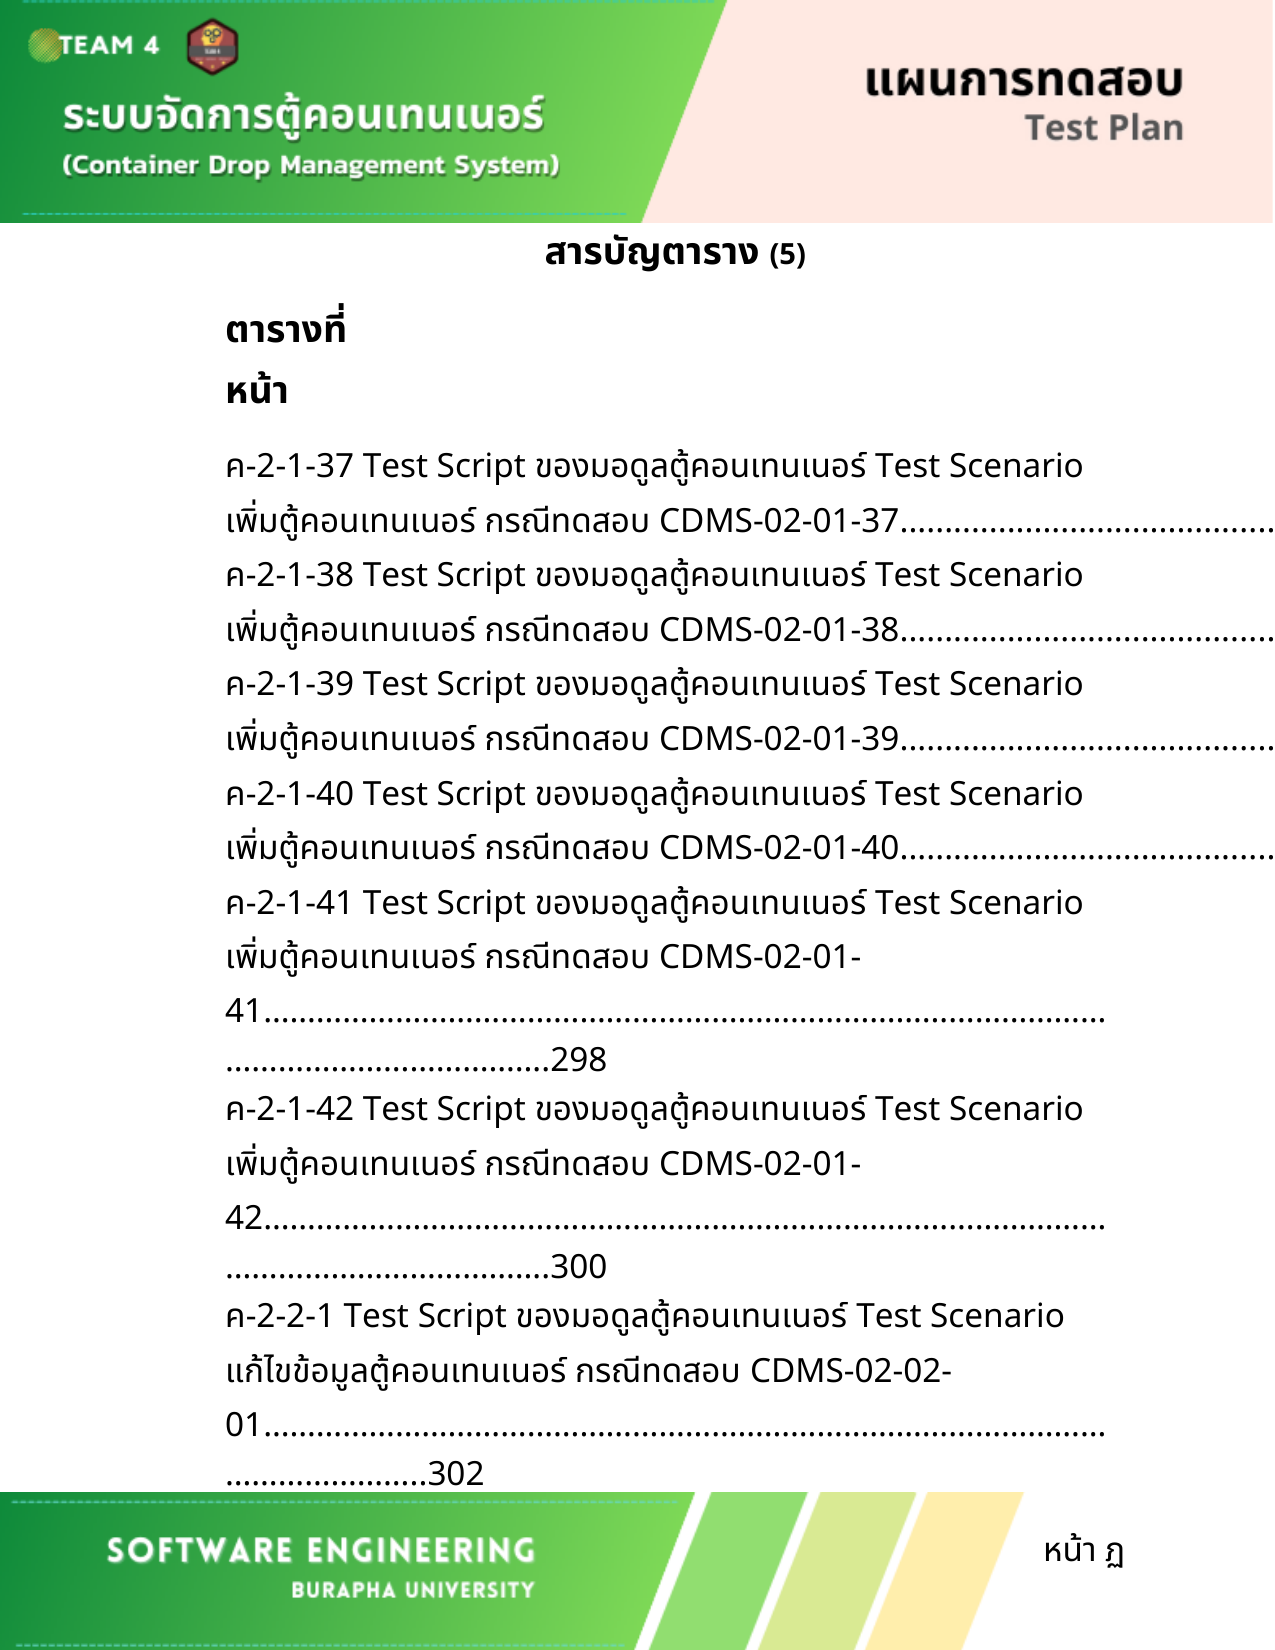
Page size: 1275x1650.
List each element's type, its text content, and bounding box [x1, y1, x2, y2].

text ค-2-1-40 Test Script ของมอดูลตู้คอนเทนเนอร์ Test Scenario เพิ่มตู้คอนเทนเนอร์ กรณีทดสอบ CDMS-02-01-40 295 [225, 769, 1125, 874]
picture [0, 0, 1273, 223]
text ค-2-1-42 Test Script ของมอดูลตู้คอนเทนเนอร์ Test Scenario เพิ่มตู้คอนเทนเนอร์ กรณีทดสอบ CDMS-02-01-42…………………………………………………………………………………………………………………….300 [225, 1085, 1125, 1288]
picture [0, 1492, 1275, 1650]
text ค-2-1-41 Test Script ของมอดูลตู้คอนเทนเนอร์ Test Scenario เพิ่มตู้คอนเทนเนอร์ กรณีทดสอบ CDMS-02-01-41…………………………………………………………………………………………………………………….298 [225, 878, 1125, 1082]
text ตารางที่ หน้า [225, 303, 1125, 421]
text ค-2-1-39 Test Script ของมอดูลตู้คอนเทนเนอร์ Test Scenario เพิ่มตู้คอนเทนเนอร์ กรณีทดสอบ CDMS-02-01-39 292 [225, 660, 1125, 765]
text ค-2-1-37 Test Script ของมอดูลตู้คอนเทนเนอร์ Test Scenario เพิ่มตู้คอนเทนเนอร์ กรณีทดสอบ CDMS-02-01-37 286 [225, 442, 1125, 547]
text ค-2-2-1 Test Script ของมอดูลตู้คอนเทนเนอร์ Test Scenario แก้ไขข้อมูลตู้คอนเทนเนอร์ กรณีทดสอบ CDMS-02-02-01………………………………………………………………………………………………………..302 [225, 1292, 1125, 1495]
text ค-2-1-38 Test Script ของมอดูลตู้คอนเทนเนอร์ Test Scenario เพิ่มตู้คอนเทนเนอร์ กรณีทดสอบ CDMS-02-01-38 289 [225, 551, 1125, 656]
text สารบัญตาราง (5) [225, 225, 1125, 282]
